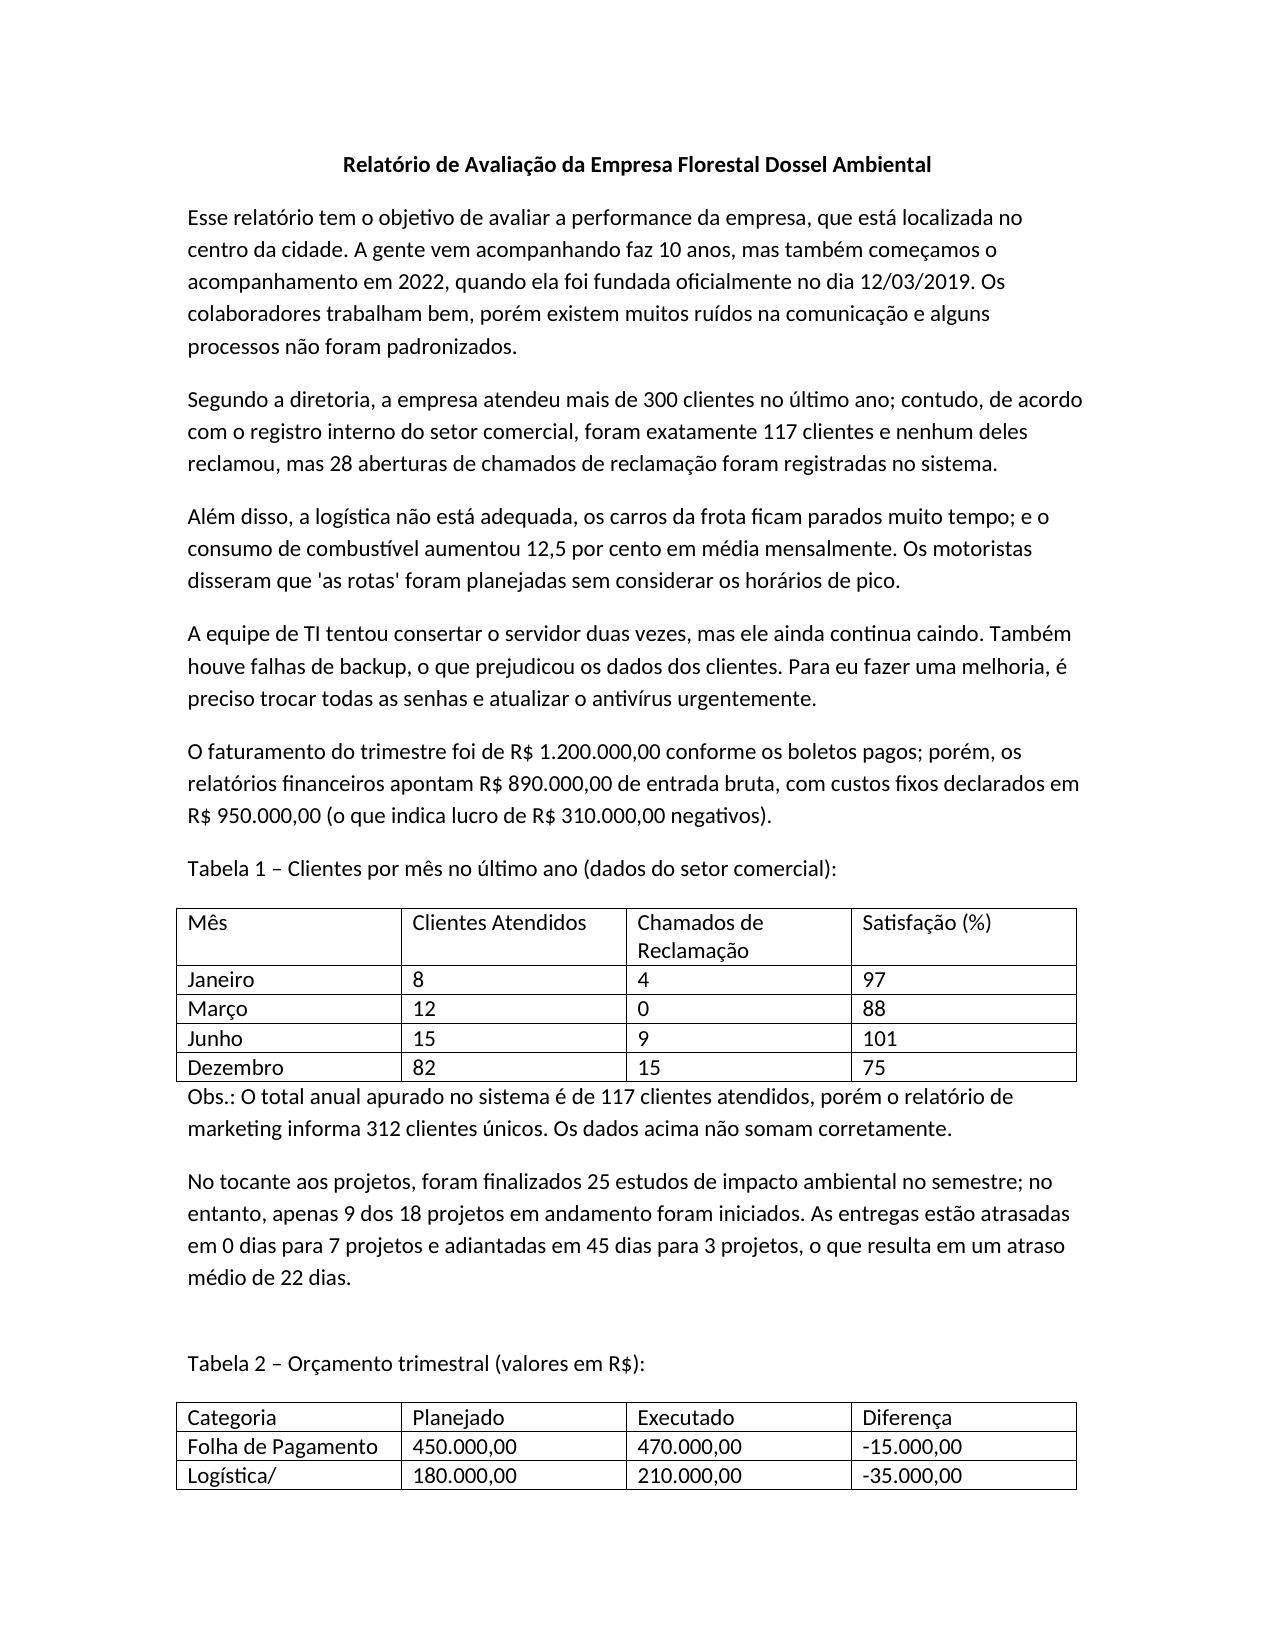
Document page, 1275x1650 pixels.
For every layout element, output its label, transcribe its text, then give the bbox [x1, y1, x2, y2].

table_cell 8 [402, 966, 626, 993]
table_header Categoria [177, 1403, 401, 1431]
table_cell 15 [402, 1024, 626, 1052]
table_header Mês [177, 909, 401, 964]
table_cell Folha de Pagamento [177, 1432, 401, 1460]
table_cell 210.000,00 [627, 1461, 851, 1489]
table_cell 82 [402, 1053, 626, 1081]
text A equipe de TI tentou consertar o servidor duas vezes, mas ele ainda continua caindo. Também houve falhas de backup, o que prejudicou os dados dos clientes. Para eu fazer uma melhoria, é preciso trocar todas as senhas e atualizar o antivírus urgentemente. [187, 619, 1087, 712]
table_cell 470.000,00 [627, 1432, 851, 1460]
table_cell 4 [627, 966, 851, 993]
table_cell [177, 1461, 401, 1489]
table_cell 450.000,00 [402, 1432, 626, 1460]
table_cell 75 [852, 1053, 1076, 1081]
text Relatório de Avaliação da Empresa Florestal Dossel Ambiental [187, 150, 1087, 178]
table_cell 101 [852, 1024, 1076, 1052]
text Obs.: O total anual apurado no sistema é de 117 clientes atendidos, porém o relatório de marketing informa 312 clientes únicos. Os dados acima não somam corretamente. [187, 1082, 1087, 1142]
table_cell Janeiro [177, 966, 401, 993]
table_cell 9 [627, 1024, 851, 1052]
text Esse relatório tem o objetivo de avaliar a performance da empresa, que está localizada no centro da cidade. A gente vem acompanhando faz 10 anos, mas também começamos o acompanhamento em 2022, quando ela foi fundada oficialmente no dia 12/03/2019. Os colaboradores trabalham bem, porém existem muitos ruídos na comunicação e alguns processos não foram padronizados. [187, 203, 1087, 360]
table_cell Março [177, 995, 401, 1023]
table_cell -15.000,00 [852, 1432, 1076, 1460]
table_cell 88 [852, 995, 1076, 1023]
table_cell Dezembro [177, 1053, 401, 1081]
text O faturamento do trimestre foi de R$ 1.200.000,00 conforme os boletos pagos; porém, os relatórios financeiros apontam R$ 890.000,00 de entrada bruta, com custos fixos declarados em R$ 950.000,00 (o que indica lucro de R$ 310.000,00 negativos). [187, 737, 1087, 829]
table_cell Junho [177, 1024, 401, 1052]
text Além disso, a logística não está adequada, os carros da frota ficam parados muito tempo; e o consumo de combustível aumentou 12,5 por cento em média mensalmente. Os motoristas disseram que 'as rotas' foram planejadas sem considerar os horários de pico. [187, 502, 1087, 594]
table_header Executado [627, 1403, 851, 1431]
table_header Chamados de Reclamação [627, 909, 851, 964]
table_header Clientes Atendidos [402, 909, 626, 964]
table_header Planejado [402, 1403, 626, 1431]
table_cell 180.000,00 [402, 1461, 626, 1489]
text Tabela 2 – Orçamento trimestral (valores em R$): [187, 1317, 1087, 1377]
table_header Satisfação (%) [852, 909, 1076, 964]
table_cell 12 [402, 995, 626, 1023]
text No tocante aos projetos, foram finalizados 25 estudos de impacto ambiental no semestre; no entanto, apenas 9 dos 18 projetos em andamento foram iniciados. As entregas estão atrasadas em 0 dias para 7 projetos e adiantadas em 45 dias para 3 projetos, o que resulta em um atraso médio de 22 dias. [187, 1167, 1087, 1292]
table_cell 15 [627, 1053, 851, 1081]
text Segundo a diretoria, a empresa atendeu mais de 300 clientes no último ano; contudo, de acordo com o registro interno do setor comercial, foram exatamente 117 clientes e nenhum deles reclamou, mas 28 aberturas de chamados de reclamação foram registradas no sistema. [187, 385, 1087, 477]
text Tabela 1 – Clientes por mês no último ano (dados do setor comercial): [187, 854, 1087, 882]
table_cell 0 [627, 995, 851, 1023]
table_cell 97 [852, 966, 1076, 993]
table_cell -35.000,00 [852, 1461, 1076, 1489]
table_header Diferença [852, 1403, 1076, 1431]
